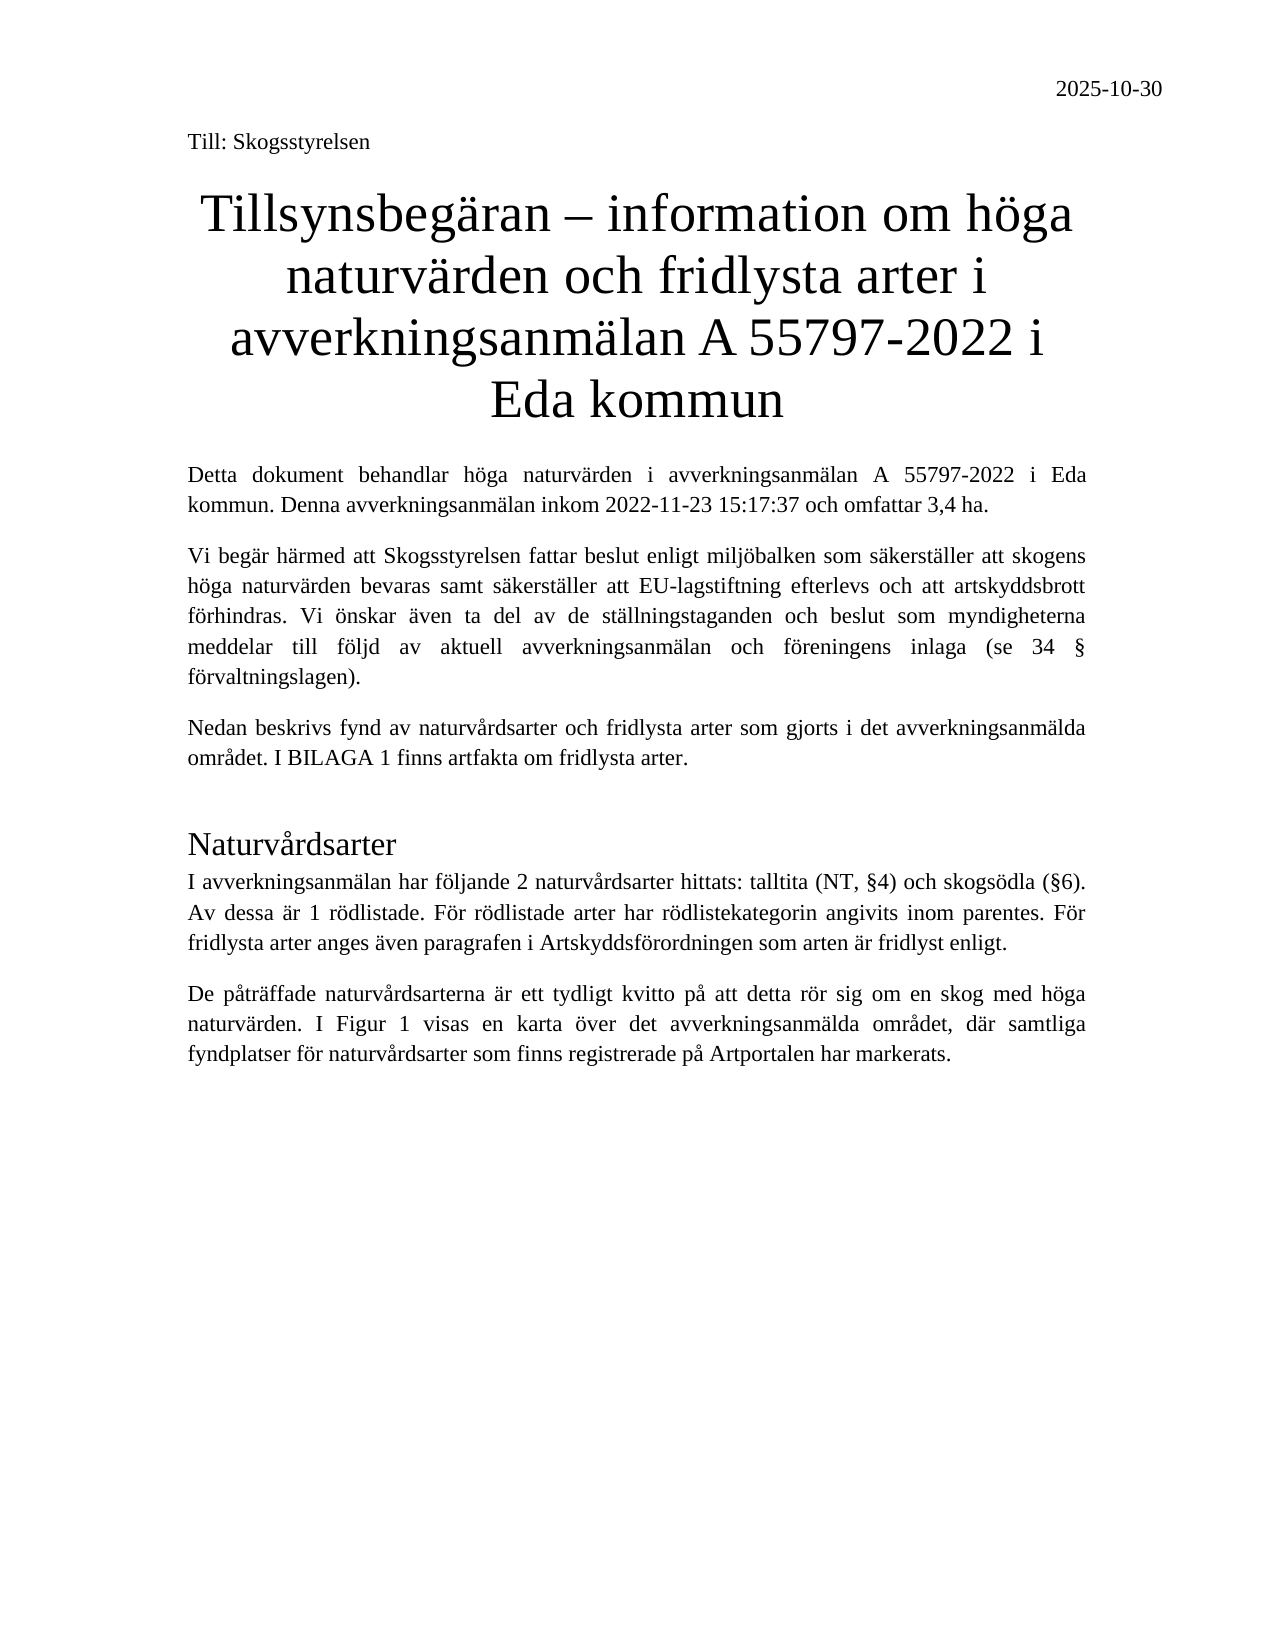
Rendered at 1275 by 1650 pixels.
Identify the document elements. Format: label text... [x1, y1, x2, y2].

text Vi begär härmed att Skogsstyrelsen fattar beslut enligt miljöbalken som säkerställer att skogens höga naturvärden bevaras samt säkerställer att EU-lagstiftning efterlevs och att artskyddsbrott förhindras. Vi önskar även ta del av de ställningstaganden och beslut som myndigheterna meddelar till följd av aktuell avverkningsanmälan och föreningens inlaga (se 34 § förvaltningslagen). [187, 542, 1087, 689]
subtitle Naturvårdsarter [187, 824, 1087, 863]
text Detta dokument behandlar höga naturvärden i avverkningsanmälan A 55797-2022 i Eda kommun. Denna avverkningsanmälan inkom 2022-11-23 15:17:37 och omfattar 3,4 ha. [187, 461, 1087, 517]
text Nedan beskrivs fynd av naturvårdsarter och fridlysta arter som gjorts i det avverkningsanmälda området. I BILAGA 1 finns artfakta om fridlysta arter. [187, 714, 1087, 771]
title Tillsynsbegäran – information om höga naturvärden och fridlysta arter i avverkningsanmälan A 55797-2022 i Eda kommun [187, 180, 1087, 429]
text I avverkningsanmälan har följande 2 naturvårdsarter hittats: talltita (NT, §4) och skogsödla (§6). Av dessa är 1 rödlistade. För rödlistade arter har rödlistekategorin angivits inom parentes. För fridlysta arter anges även paragrafen i Artskyddsförordningen som arten är fridlyst enligt. [187, 868, 1087, 955]
text De påträffade naturvårdsarterna är ett tydligt kvitto på att detta rör sig om en skog med höga naturvärden. I Figur 1 visas en karta över det avverkningsanmälda området, där samtliga fyndplatser för naturvårdsarter som finns registrerade på Artportalen har markerats. [187, 980, 1087, 1067]
